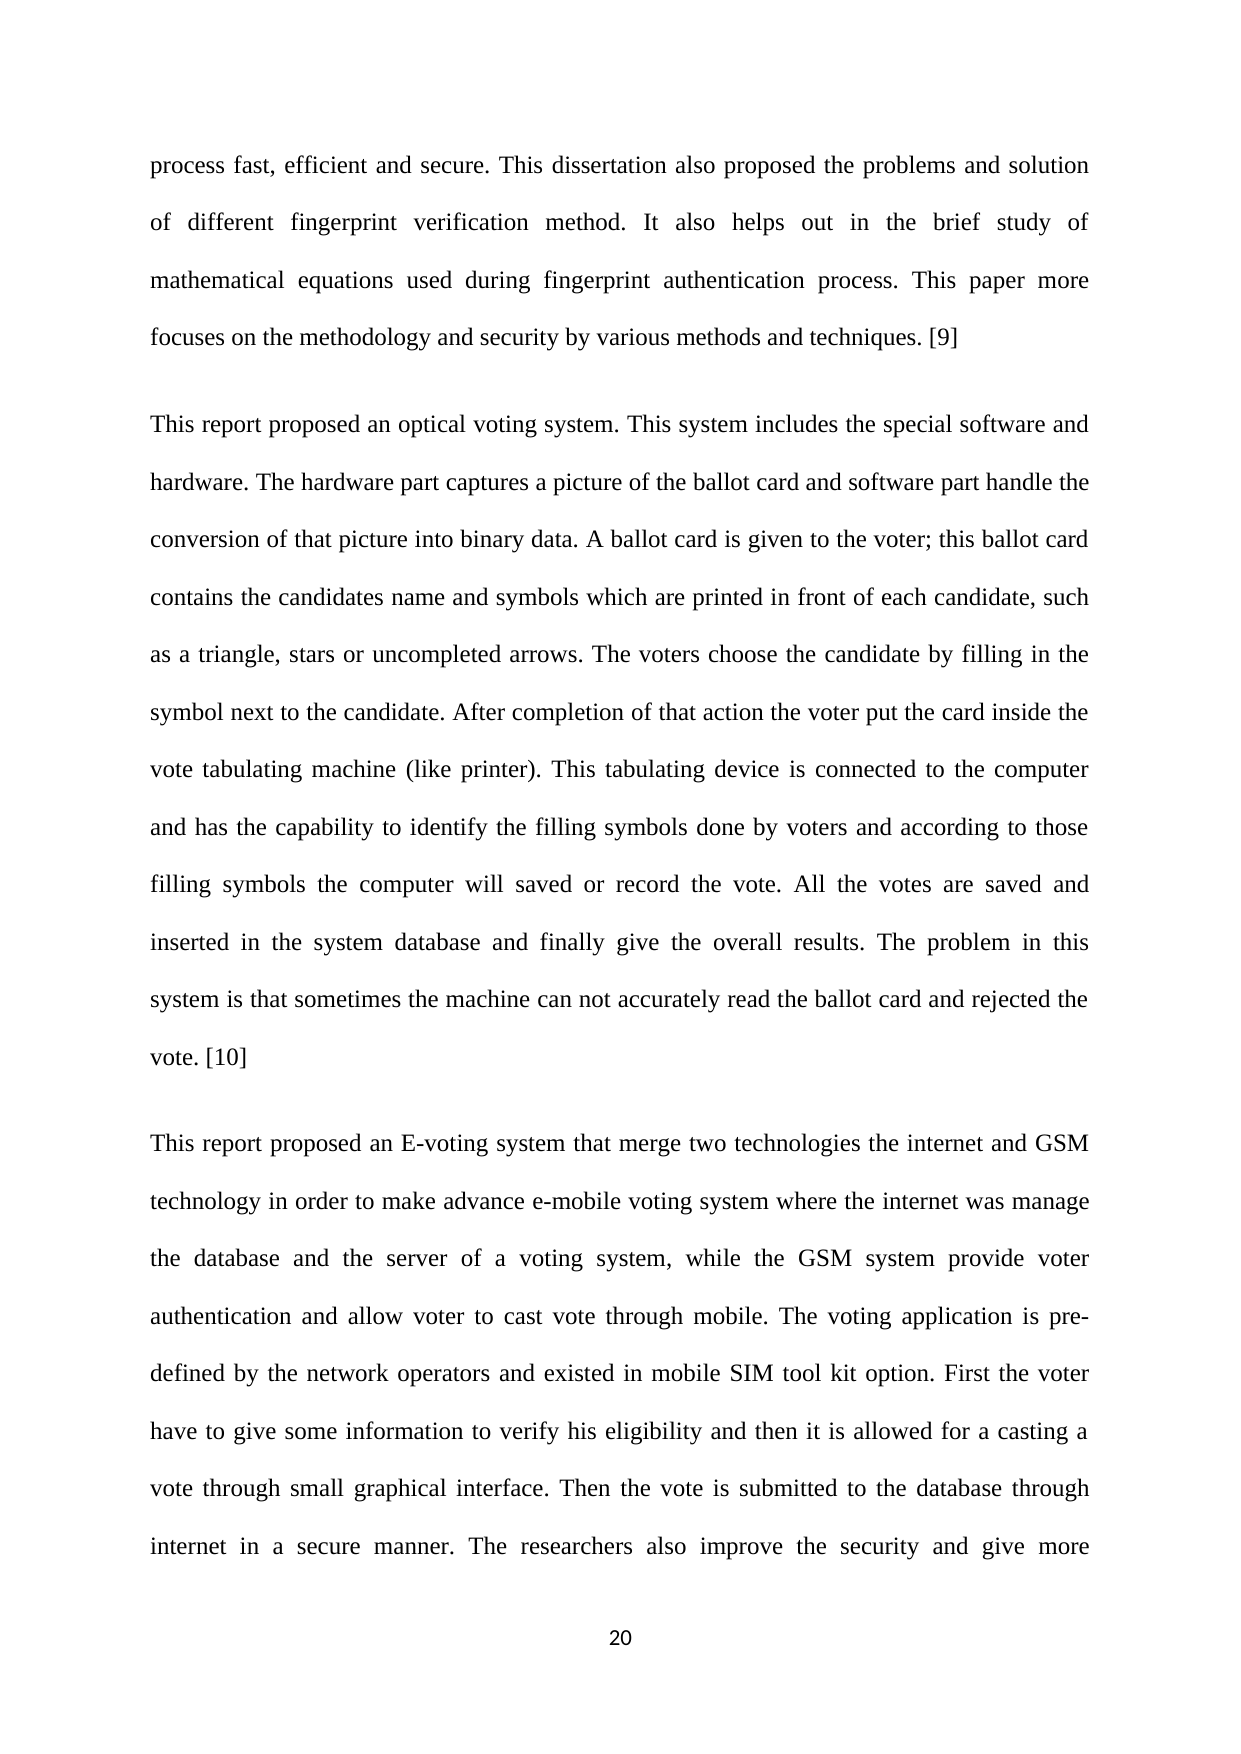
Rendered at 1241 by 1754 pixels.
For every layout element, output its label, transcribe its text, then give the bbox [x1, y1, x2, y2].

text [150, 150, 1090, 351]
text This report proposed an optical voting system. This system includes the special software and hardware. The hardware part captures a picture of the ballot card and software part handle the conversion of that picture into binary data. A ballot card is given to the voter; this ballot card contains the candidates name and symbols which are printed in front of each candidate, such as a triangle, stars or uncompleted arrows. The voters choose the candidate by filling in the symbol next to the candidate. After completion of that action the voter put the card inside the vote tabulating machine (like printer). This tabulating device is connected to the computer and has the capability to identify the filling symbols done by voters and according to those filling symbols the computer will saved or record the vote. All the votes are saved and inserted in the system database and finally give the overall results. The problem in this system is that sometimes the machine can not accurately read the ballot card and rejected the vote. [10] [150, 409, 1090, 1070]
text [150, 1128, 1090, 1559]
